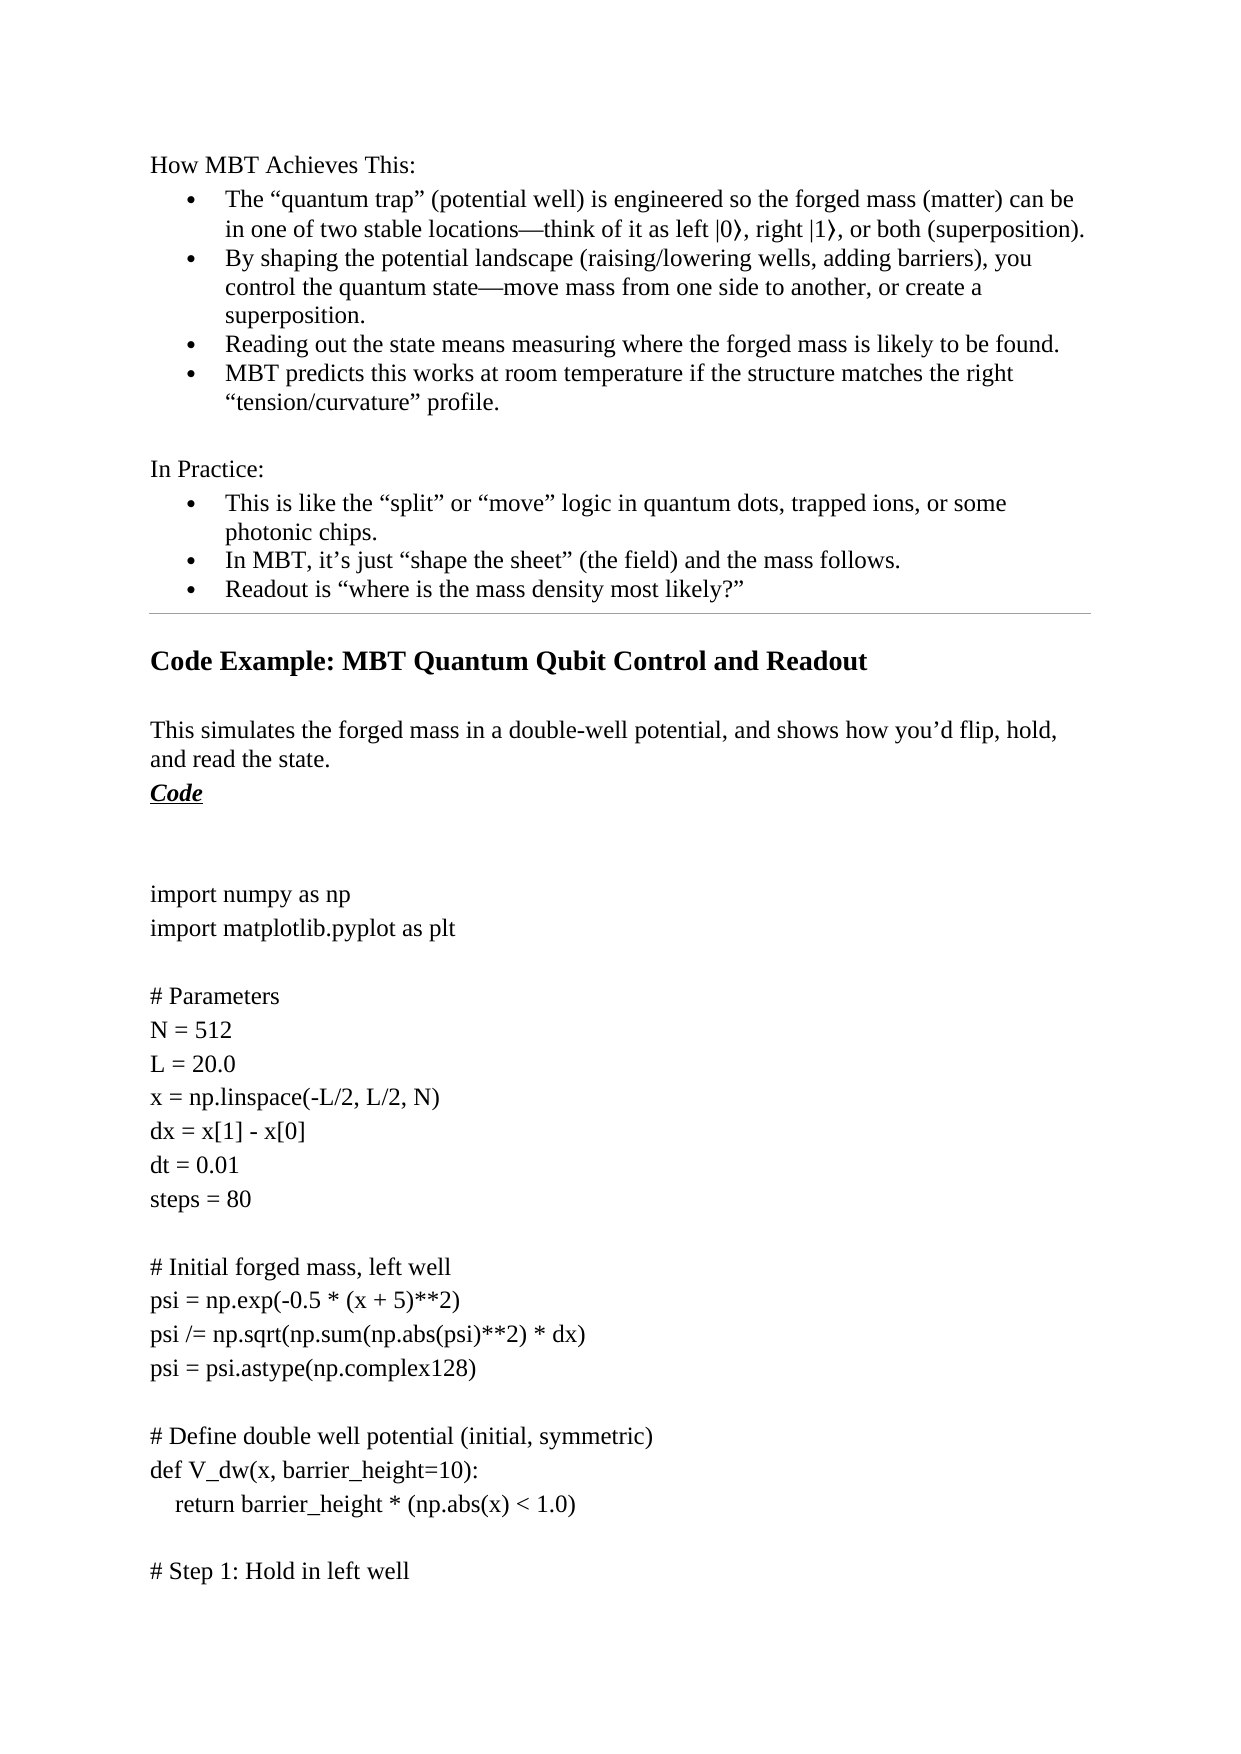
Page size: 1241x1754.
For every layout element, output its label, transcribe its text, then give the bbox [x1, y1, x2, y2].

text # Step 1: Hold in left well [150, 1556, 1090, 1585]
text This simulates the forged mass in a double-well potential, and shows how you’d flip, hold, and read the state. [150, 715, 1090, 773]
text def V_dw(x, barrier_height=10): [150, 1455, 1090, 1484]
list Reading out the state means measuring where the forged mass is likely to be found. [187, 329, 1090, 358]
list By shaping the potential landscape (raising/lowering wells, adding barriers), you control the quantum state—move mass from one side to another, or create a superposition. [187, 243, 1090, 329]
text psi = psi.astype(np.complex128) [150, 1353, 1090, 1382]
text Code [150, 778, 1090, 807]
list This is like the “split” or “move” logic in quantum dots, trapped ions, or some photonic chips. [187, 488, 1090, 546]
text psi /= np.sqrt(np.sum(np.abs(psi)**2) * dx) [150, 1319, 1090, 1348]
text # Define double well potential (initial, symmetric) [150, 1421, 1090, 1450]
text L = 20.0 [150, 1049, 1090, 1077]
text N = 512 [150, 1015, 1090, 1043]
text dt = 0.01 [150, 1150, 1090, 1179]
text In Practice: [150, 454, 1090, 483]
text import matplotlib.pyplot as plt [150, 913, 1090, 942]
text steps = 80 [150, 1184, 1090, 1213]
text dx = x[1] - x[0] [150, 1116, 1090, 1145]
list MBT predicts this works at room temperature if the structure matches the right “tension/curvature” profile. [187, 358, 1090, 415]
text # Initial forged mass, left well [150, 1252, 1090, 1281]
text # Parameters [150, 981, 1090, 1010]
text psi = np.exp(-0.5 * (x + 5)**2) [150, 1286, 1090, 1314]
text x = np.linspace(-L/2, L/2, N) [150, 1082, 1090, 1111]
text return barrier_height * (np.abs(x) < 1.0) [150, 1489, 1090, 1517]
list In MBT, it’s just “shape the sheet” (the field) and the mass follows. [187, 546, 1090, 574]
list The “quantum trap” (potential well) is engineered so the forged mass (matter) can be in one of two stable locations—think of it as left |0⟩, right |1⟩, or both (superposition). [187, 184, 1090, 243]
text import numpy as np [150, 879, 1090, 908]
text How MBT Achieves This: [150, 150, 1090, 179]
text Code Example: MBT Quantum Qubit Control and Readout [150, 644, 1090, 676]
list Readout is “where is the mass density most likely?” [187, 574, 1090, 603]
